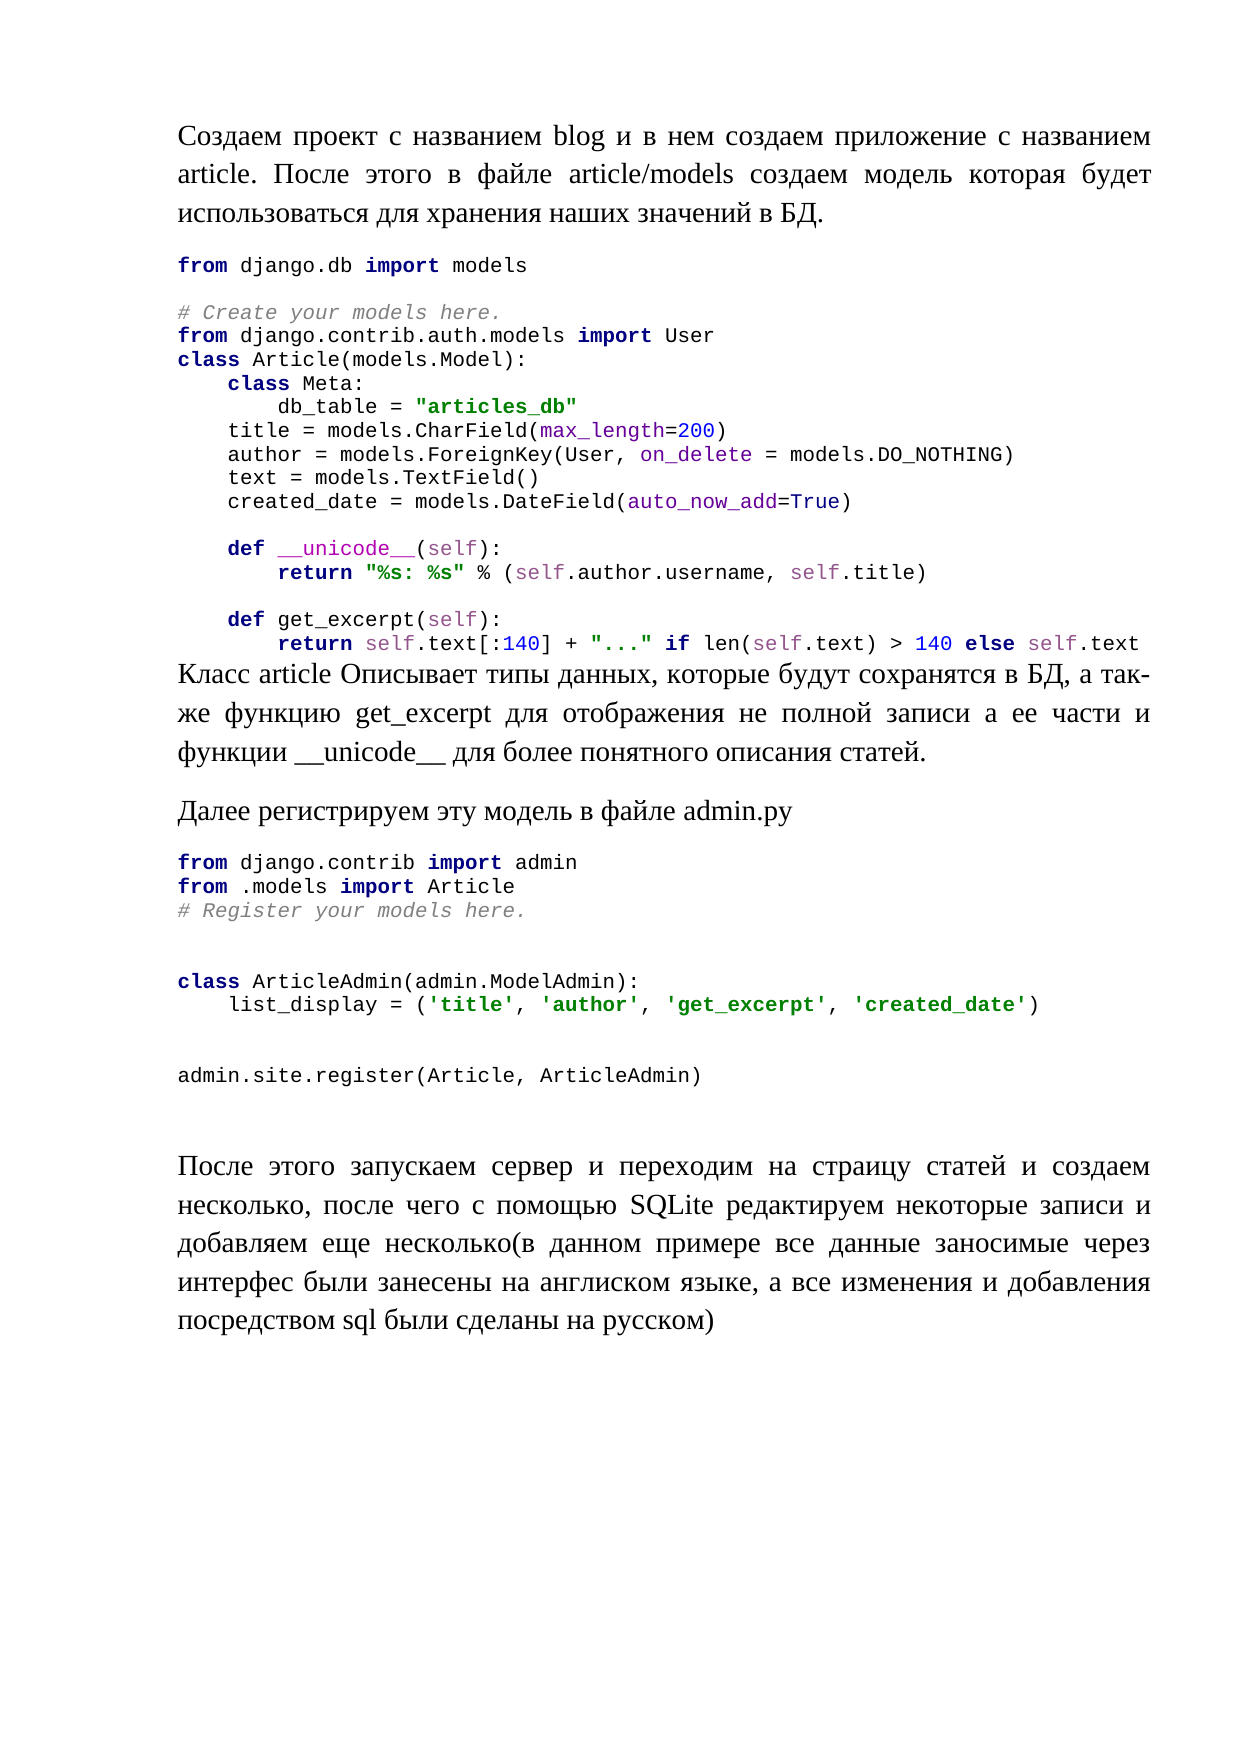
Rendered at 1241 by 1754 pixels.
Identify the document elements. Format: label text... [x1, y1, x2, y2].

text Создаем проект с названием blog и в нем создаем приложение с названием article. После этого в файле article/models создаем модель которая будет использоваться для хранения наших значений в БД. [177, 118, 1152, 229]
text Класс article Описывает типы данных, которые будут сохранятся в БД, а так-же функцию get_excerpt для отображения не полной записи а ее части и функции __unicode__ для более понятного описания статей. [177, 657, 1152, 767]
text from django.db import models # Create your models here. from django.contrib.auth.models import User class Article(models.Model): class Meta: db_table = "articles_db" title = models.CharField(max_length=200) author = models.ForeignKey(User, on_delete = models.DO_NOTHING) text = models.TextField() created_date = models.DateField(auto_now_add=True) def __unicode__(self): return "%s: %s" % (self.author.username, self.title) def get_excerpt(self): return self.text[:140] + "..." if len(self.text) > 140 else self.text [177, 254, 1152, 657]
text from django.contrib import admin from .models import Article # Register your models here. class ArticleAdmin(admin.ModelAdmin): list_display = ('title', 'author', 'get_excerpt', 'created_date') admin.site.register(Article, ArticleAdmin) [177, 852, 1152, 1089]
text Далее регистрируем эту модель в файле admin.py [177, 793, 1152, 827]
text После этого запускаем сервер и переходим на страицу статей и создаем несколько, после чего с помощью SQLite редактируем некоторые записи и добавляем еще несколько(в данном примере все данные заносимые через интерфес были занесены на англиском языке, а все изменения и добавления посредством sql были сделаны на русском) [177, 1148, 1152, 1336]
